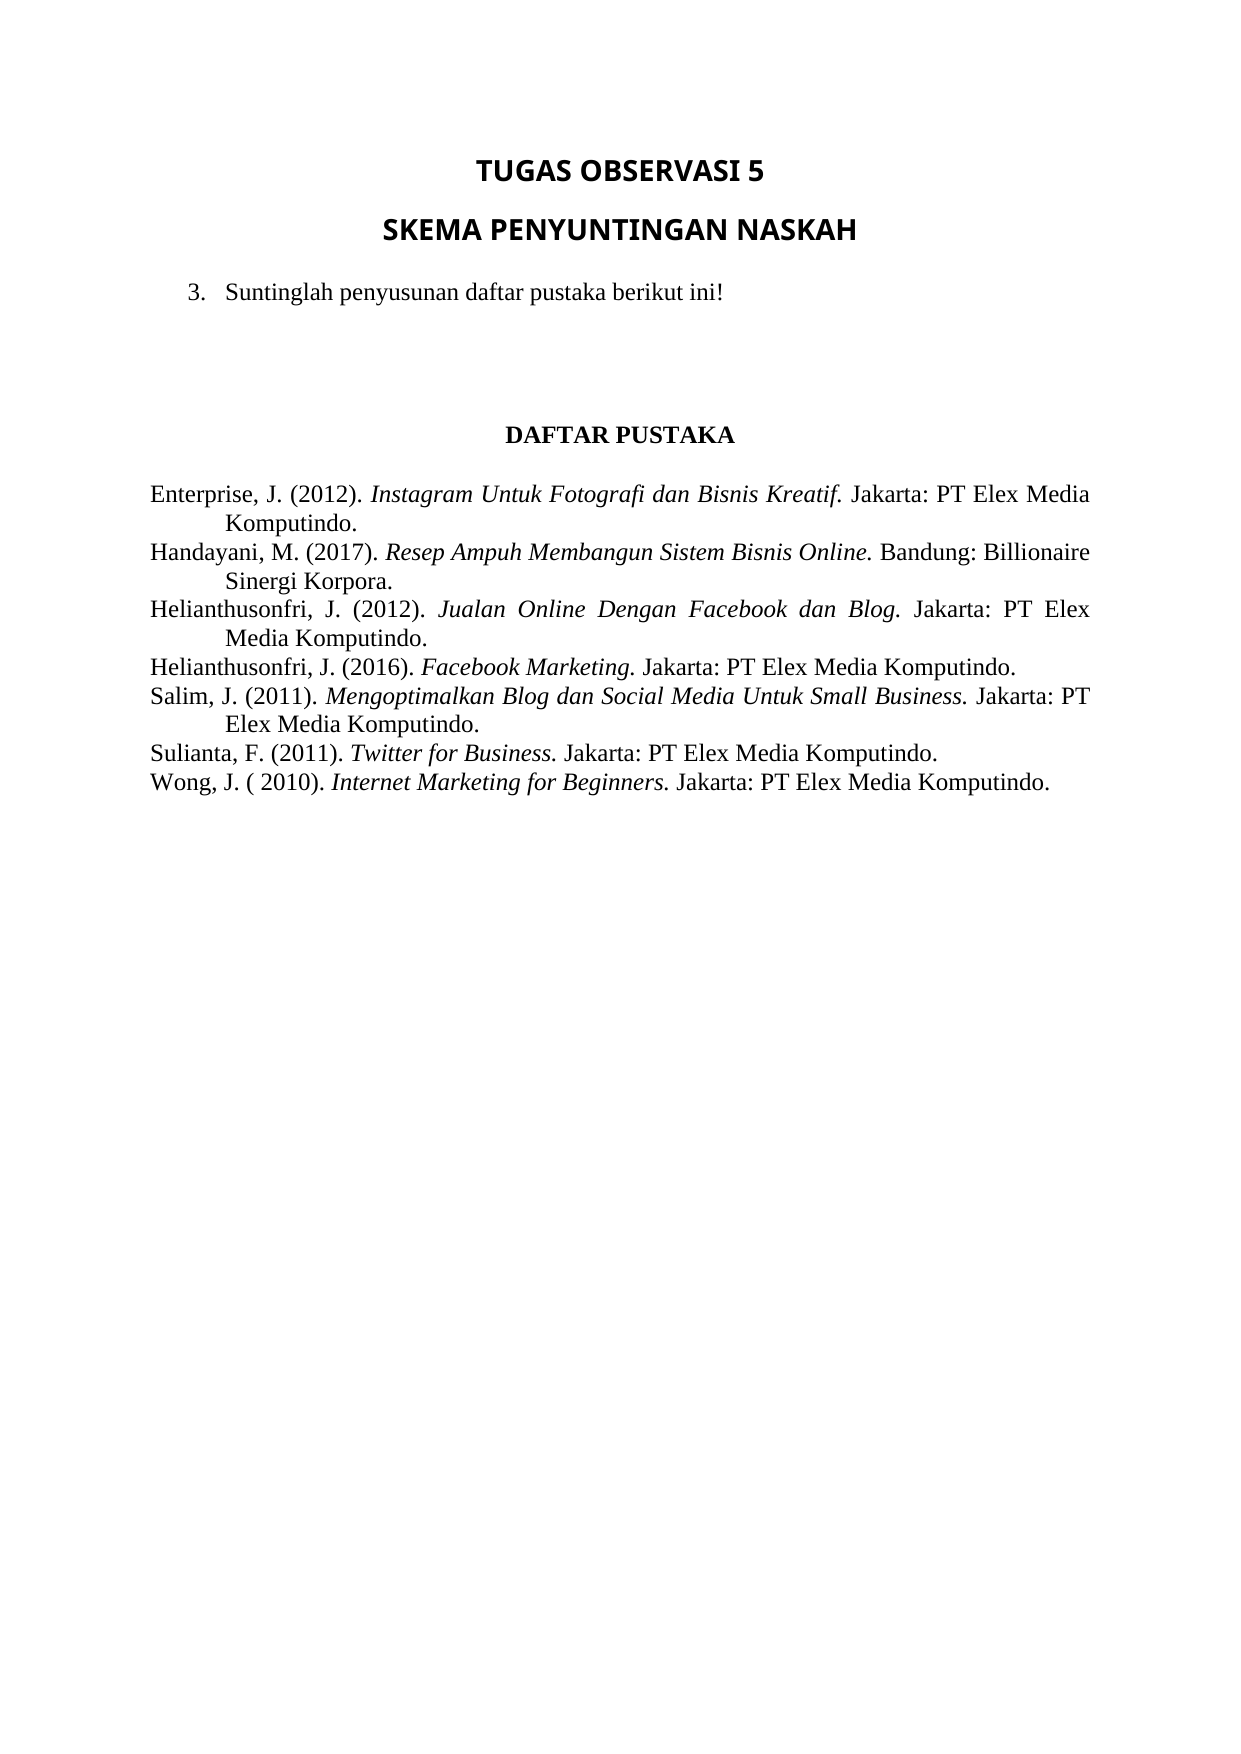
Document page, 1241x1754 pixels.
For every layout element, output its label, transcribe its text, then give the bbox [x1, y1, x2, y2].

list Suntinglah penyusunan daftar pustaka berikut ini! [187, 277, 1090, 306]
text SKEMA PENYUNTINGAN NASKAH [150, 209, 1090, 249]
text TUGAS OBSERVASI 5 [150, 150, 1090, 190]
